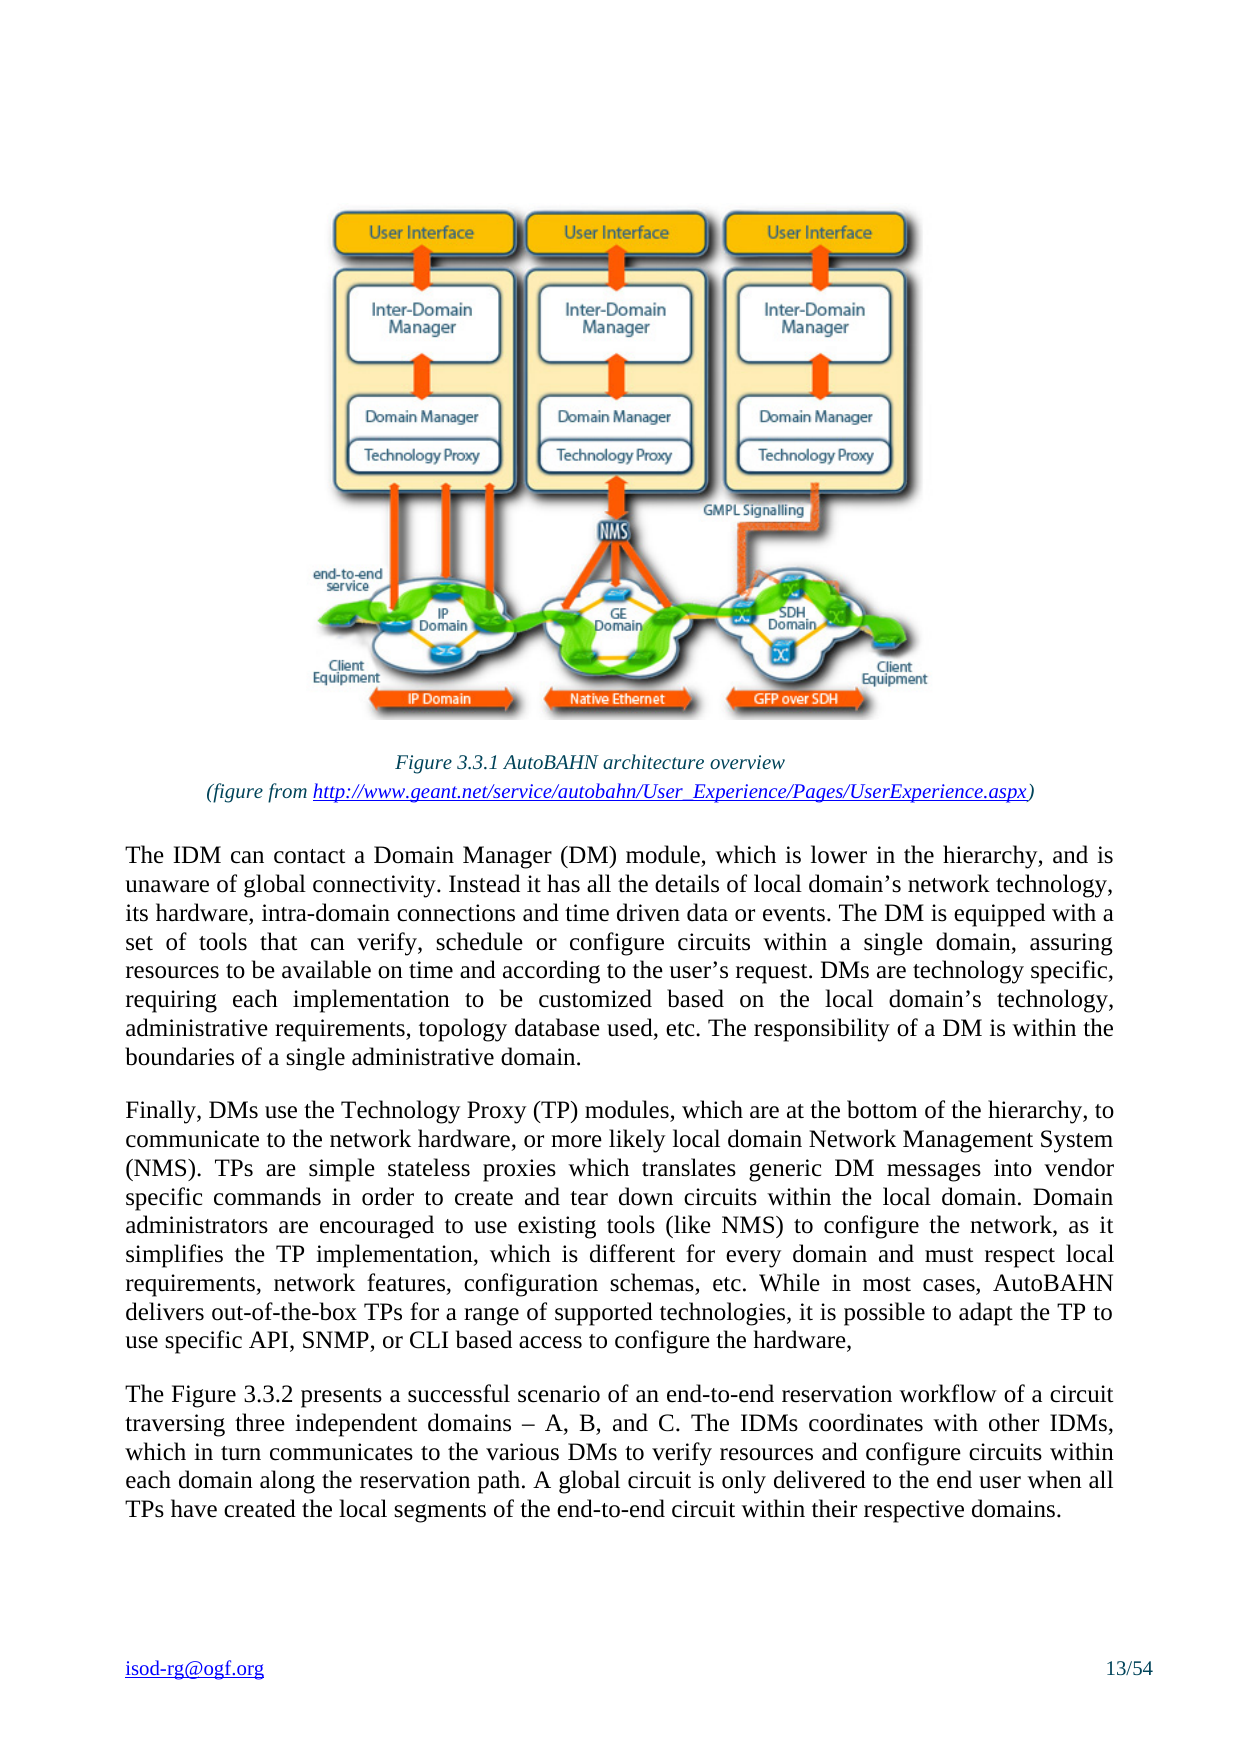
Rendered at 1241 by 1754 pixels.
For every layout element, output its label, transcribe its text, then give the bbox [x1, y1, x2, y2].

text Figure 3.3.1 AutoBAHN architecture overview (figure from http://www.geant.net/service/autobahn/User_Experience/Pages/UserExperience.aspx) [125, 744, 1115, 803]
picture [1126, 1661, 1132, 1675]
text The Figure 3.3.2 presents a successful scenario of an end-to-end reservation workflow of a circuit traversing three independent domains – A, B, and C. The IDMs coordinates with other IDMs, which in turn communicates to the various DMs to verify resources and configure circuits within each domain along the reservation path. A global circuit is only delivered to the end user when all TPs have created the local segments of the end-to-end circuit within their respective domains. [125, 1379, 1115, 1523]
picture [306, 203, 935, 720]
picture [593, 755, 598, 764]
text Finally, DMs use the Technology Proxy (TP) modules, which are at the bottom of the hierarchy, to communicate to the network hardware, or more likely local domain Network Management System (NMS). TPs are simple stateless proxies which translates generic DM messages into vendor specific commands in order to create and tear down circuits within the local domain. Domain administrators are encouraged to use existing tools (like NMS) to configure the network, as it simplifies the TP implementation, which is different for every domain and must respect local requirements, network features, configuration schemas, etc. While in most cases, AutoBAHN delivers out-of-the-box TPs for a range of supported technologies, it is possible to adapt the TP to use specific API, SNMP, or CLI based access to configure the hardware, [125, 1095, 1115, 1354]
text The IDM can contact a Domain Manager (DM) module, which is lower in the hierarchy, and is unaware of global connectivity. Instead it has all the details of local domain’s network technology, its hardware, intra-domain connections and time driven data or events. The DM is equipped with a set of tools that can verify, schedule or configure circuits within a single domain, assuring resources to be available on time and according to the user’s request. DMs are technology specific, requiring each implementation to be customized based on the local domain’s technology, administrative requirements, topology database used, etc. The responsibility of a DM is within the boundaries of a single administrative domain. [125, 840, 1115, 1070]
